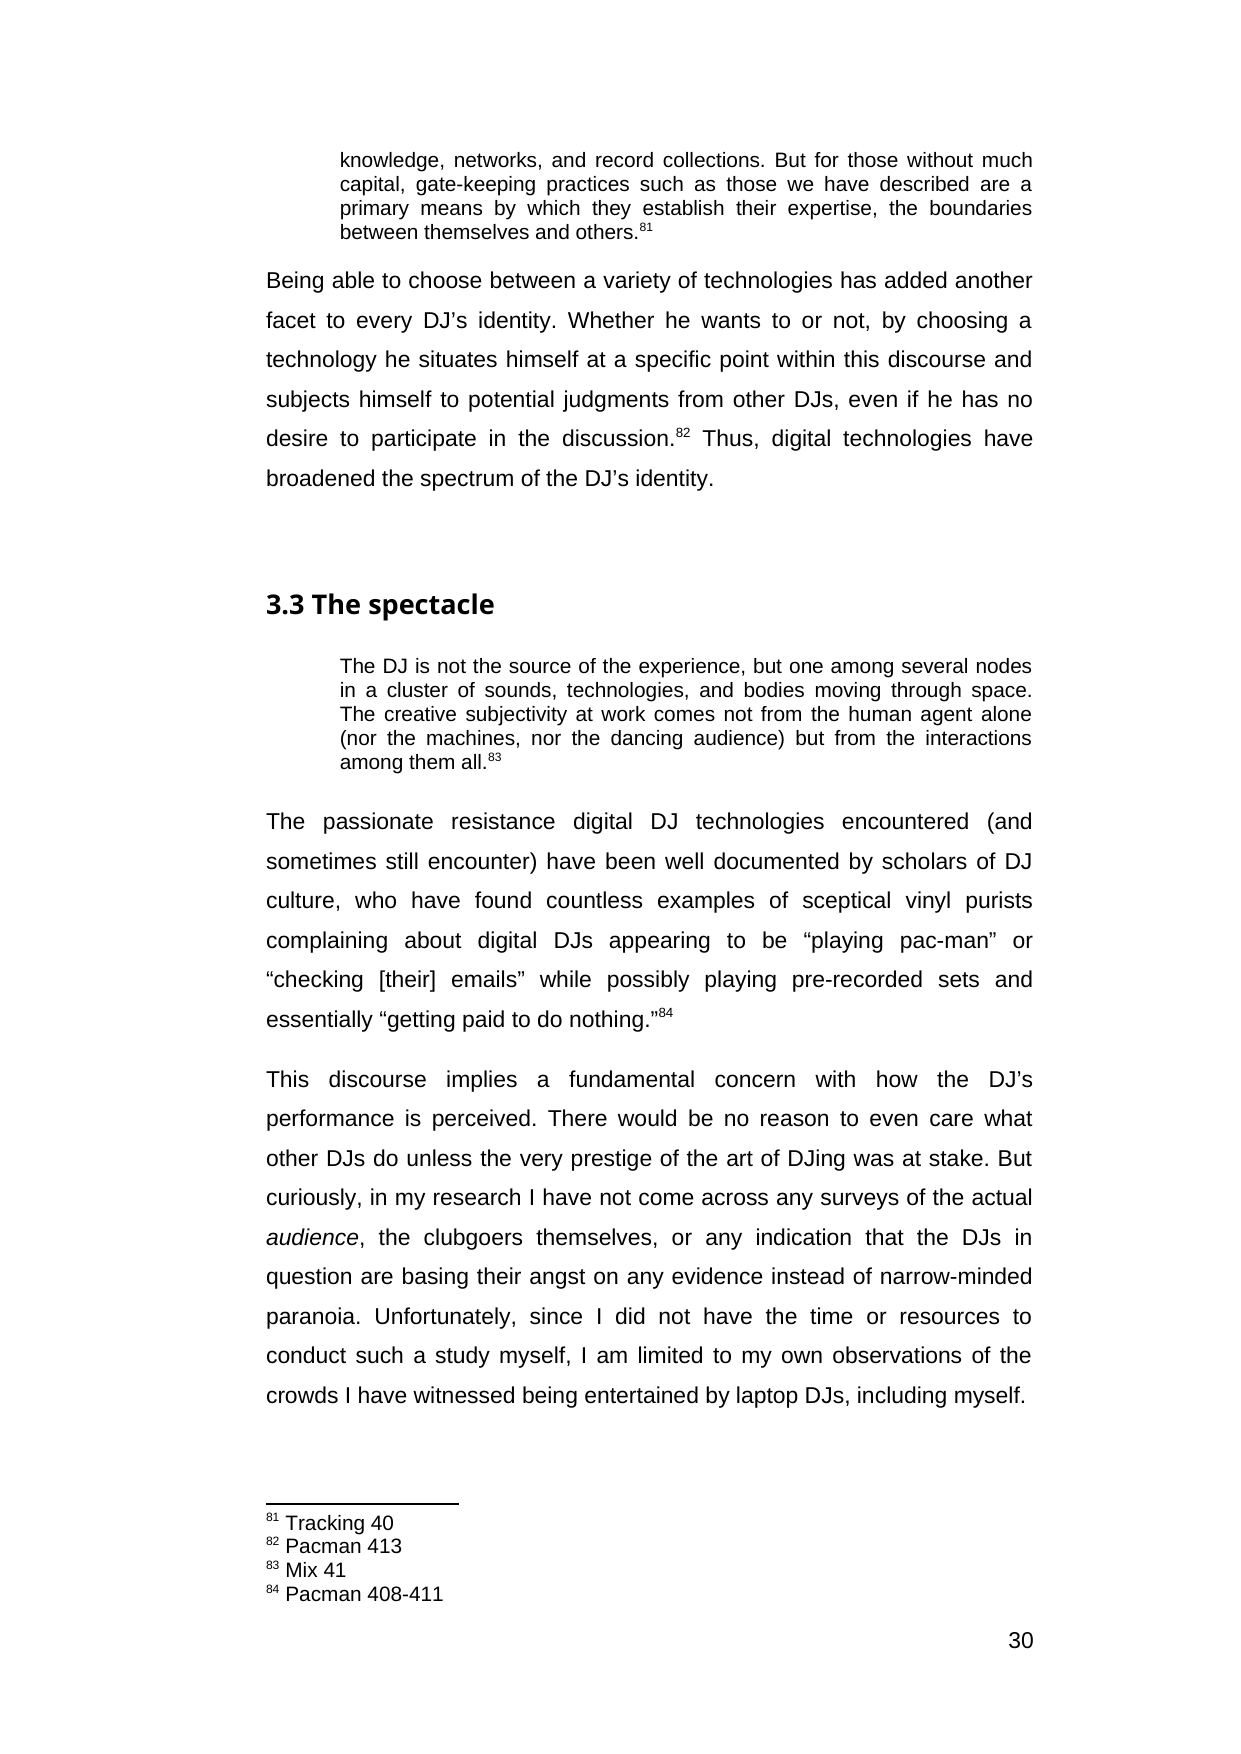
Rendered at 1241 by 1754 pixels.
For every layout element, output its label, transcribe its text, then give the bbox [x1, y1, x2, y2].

subtitle 3.3 The spectacle [266, 586, 1033, 622]
text The DJ is not the source of the experience, but one among several nodes in a cluster of sounds, technologies, and bodies moving through space. The creative subjectivity at work comes not from the human agent alone (nor the machines, nor the dancing audience) but from the interactions among them all. [339, 654, 1033, 774]
text This discourse implies a fundamental concern with how the DJ’s performance is perceived. There would be no reason to even care what other DJs do unless the very prestige of the art of DJing was at stake. But curiously, in my research I have not come across any surveys of the actual audience, the clubgoers themselves, or any indication that the DJs in question are basing their angst on any evidence instead of narrow-minded paranoia. Unfortunately, since I did not have the time or resources to conduct such a study myself, I am limited to my own observations of the crowds I have witnessed being entertained by laptop DJs, including myself. [266, 1066, 1033, 1408]
text Being able to choose between a variety of technologies has added another facet to every DJ’s identity. Whether he wants to or not, by choosing a technology he situates himself at a specific point within this discourse and subjects himself to potential judgments from other DJs, even if he has no desire to participate in the discussion. Thus, digital technologies have broadened the spectrum of the DJ’s identity. [266, 267, 1033, 491]
text The passionate resistance digital DJ technologies encountered (and sometimes still encounter) have been well documented by scholars of DJ culture, who have found countless examples of sceptical vinyl purists complaining about digital DJs appearing to be “playing pac-man” or “checking [their] emails” while possibly playing pre-recorded sets and essentially “getting paid to do nothing.” [266, 808, 1033, 1032]
